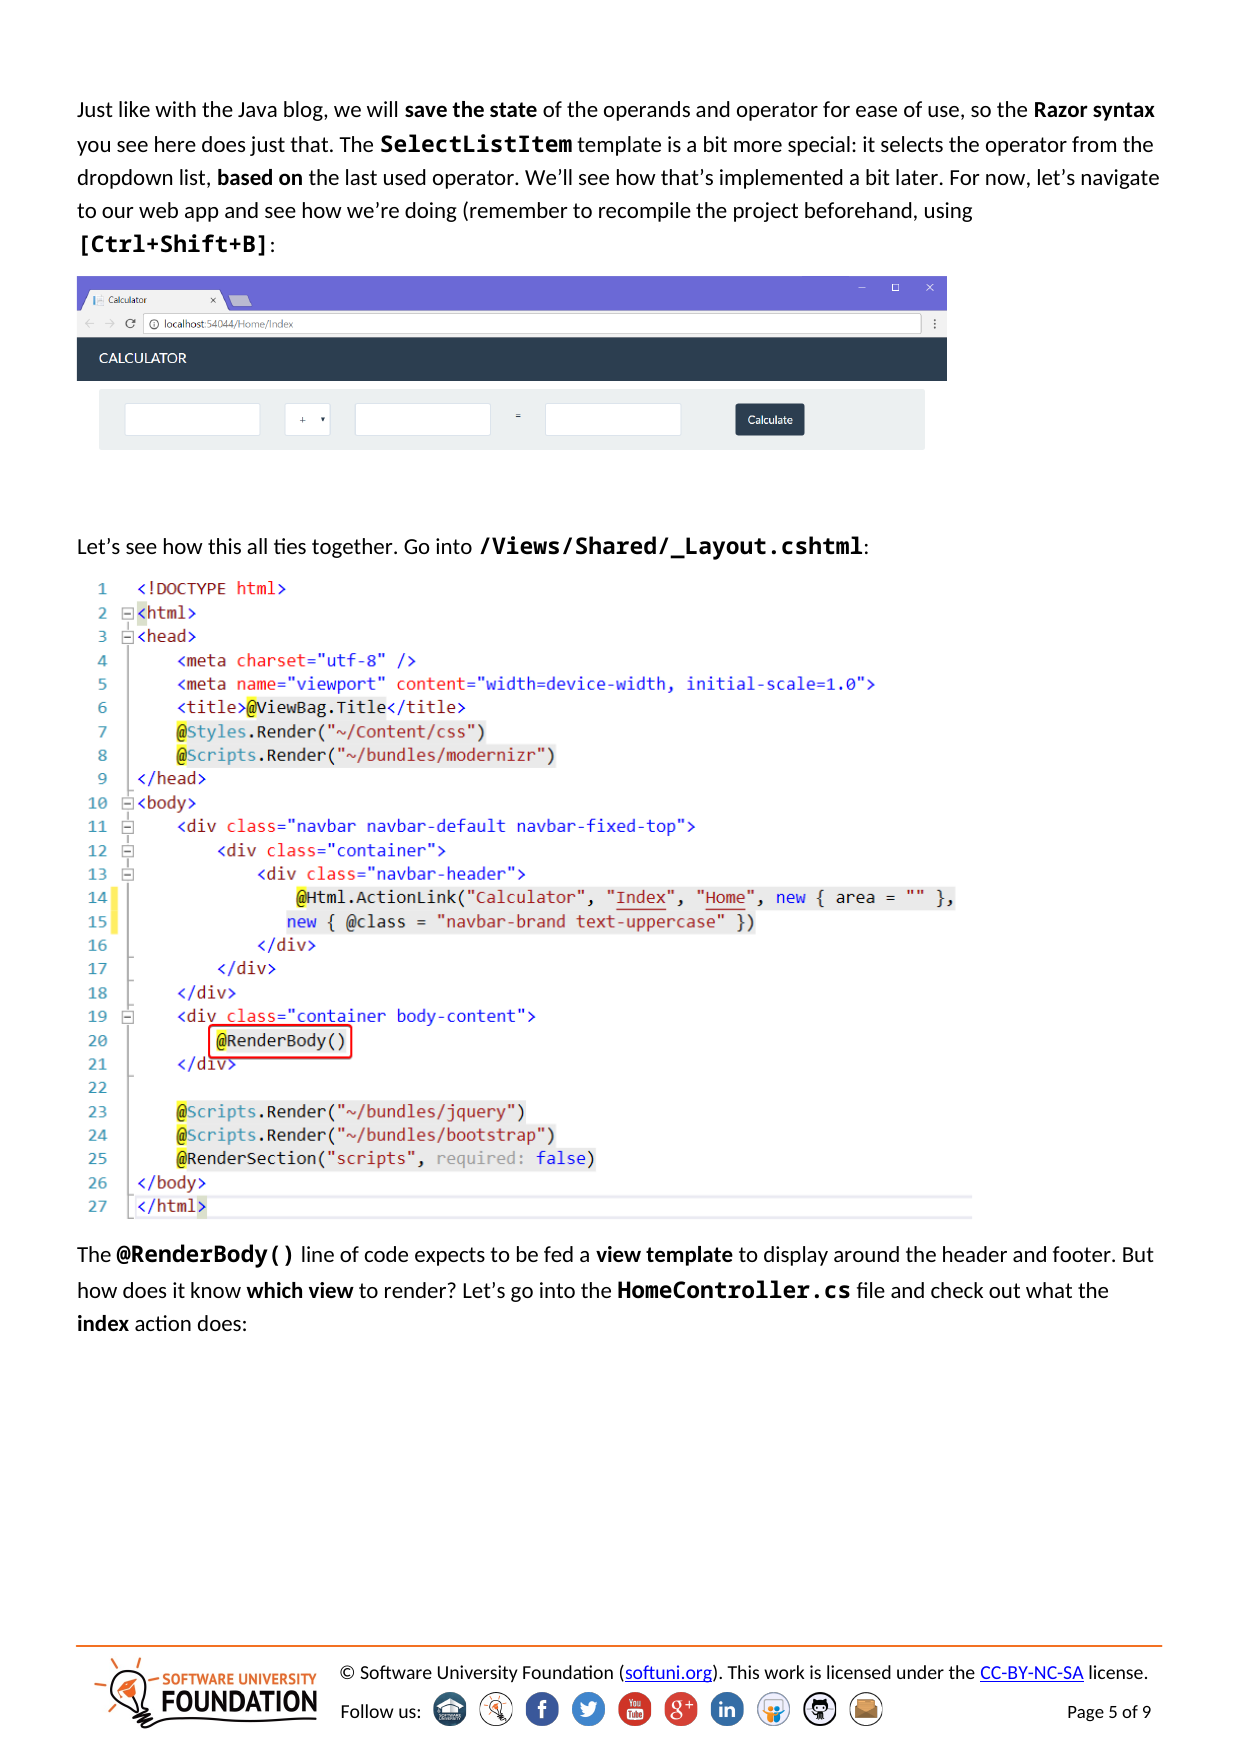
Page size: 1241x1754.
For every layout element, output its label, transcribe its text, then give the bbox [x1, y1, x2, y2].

picture [525, 1692, 559, 1726]
picture [572, 1692, 605, 1726]
picture [76, 276, 947, 514]
picture [76, 578, 973, 1222]
picture [710, 1692, 744, 1726]
picture [479, 1692, 513, 1726]
picture [93, 1656, 317, 1729]
picture [803, 1692, 837, 1726]
picture [433, 1692, 467, 1726]
text The @RenderBody() line of code expects to be fed a view template to display around the header and footer. But how does it know which view to render? Let’s go into the HomeController.cs file and check out what the index action does: [77, 1238, 1163, 1337]
picture [849, 1692, 883, 1726]
text Let’s see how this all ties together. Go into /Views/Shared/_Layout.cshtml: [77, 530, 1163, 561]
picture [757, 1692, 790, 1726]
picture [618, 1692, 652, 1726]
picture [664, 1692, 698, 1726]
text Just like with the Java blog, we will save the state of the operands and operator for ease of use, so the Razor syntax you see here does just that. The SelectListItem template is a bit more special: it selects the operator from the dropdown list, based on the last used operator. We’ll see how that’s implemented a bit later. For now, let’s navigate to our web app and see how we’re doing (remember to recompile the project beforehand, using [Ctrl+Shift+B]: [77, 95, 1163, 260]
